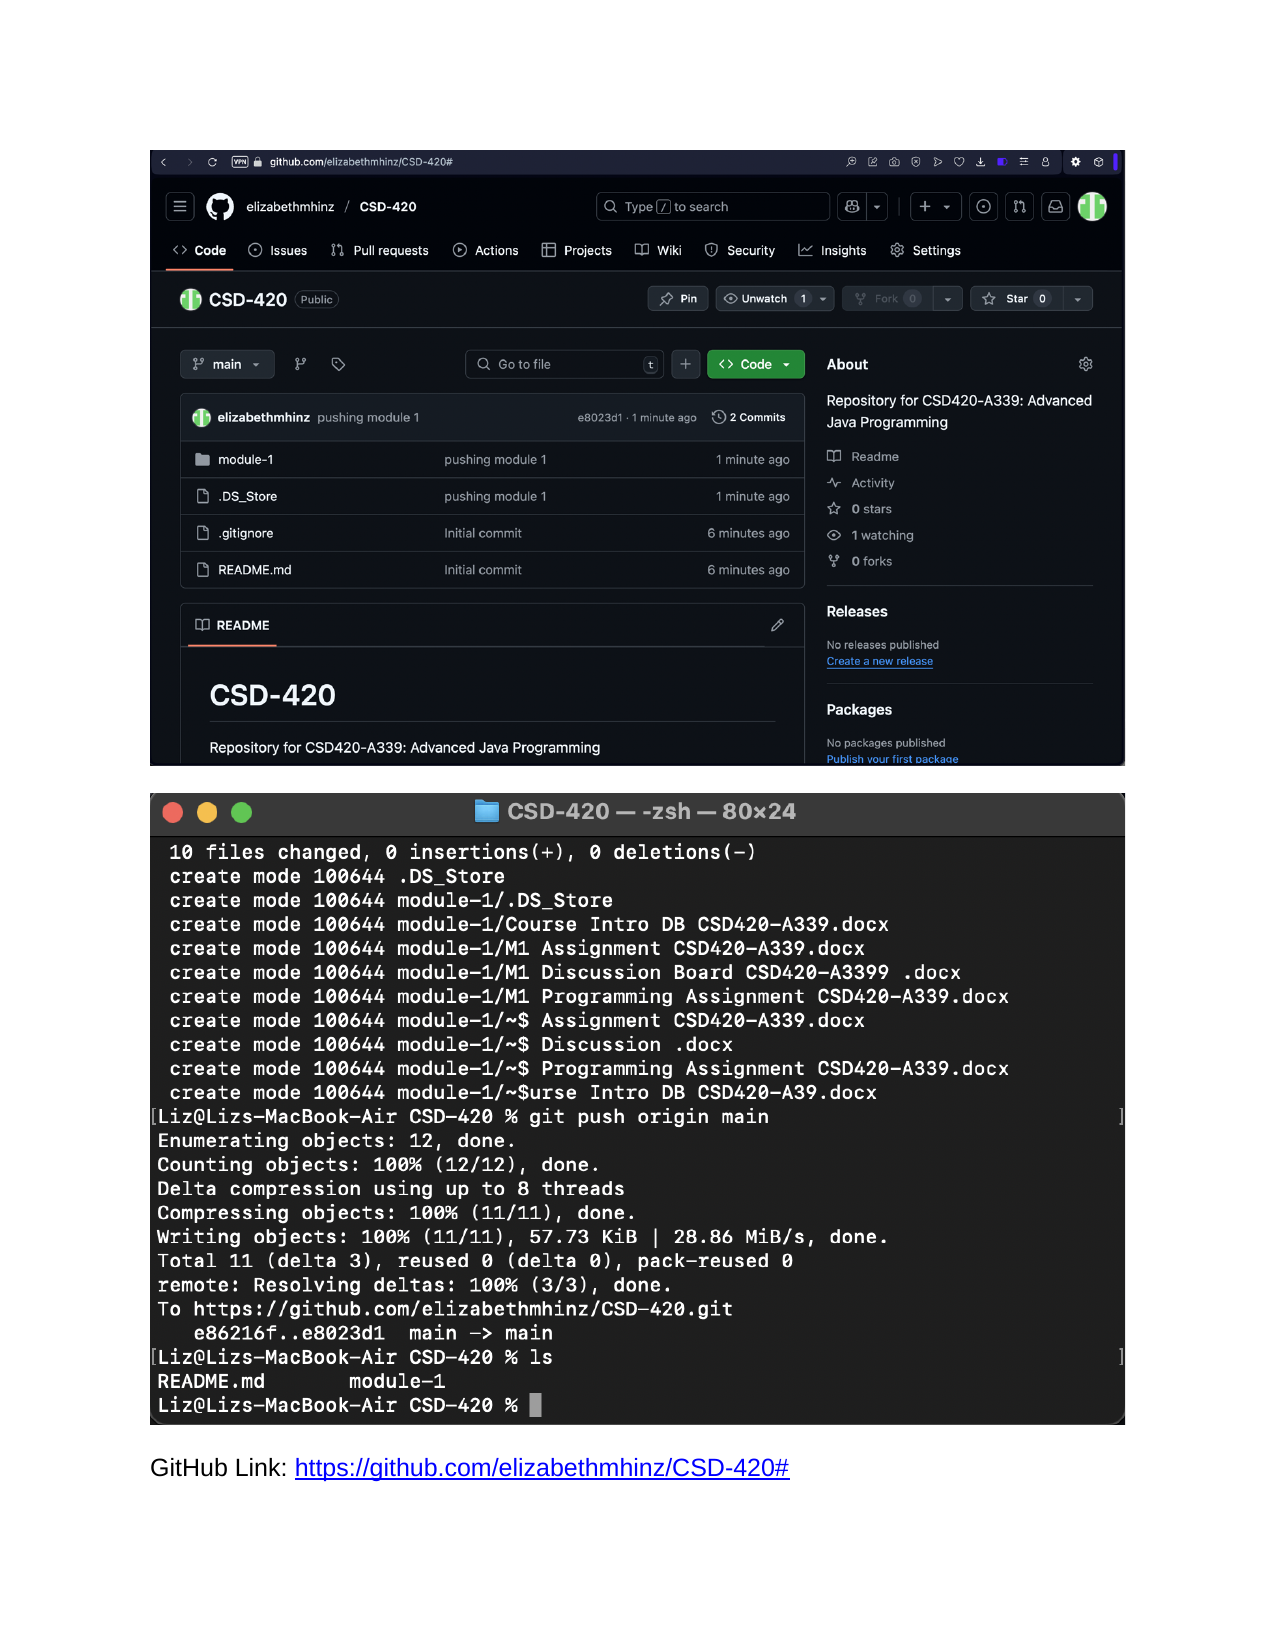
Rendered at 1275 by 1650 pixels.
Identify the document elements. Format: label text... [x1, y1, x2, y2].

picture [150, 150, 1125, 766]
picture [150, 793, 1125, 1425]
text GitHub Link: https://github.com/elizabethmhinz/CSD-420# [150, 1453, 1125, 1482]
